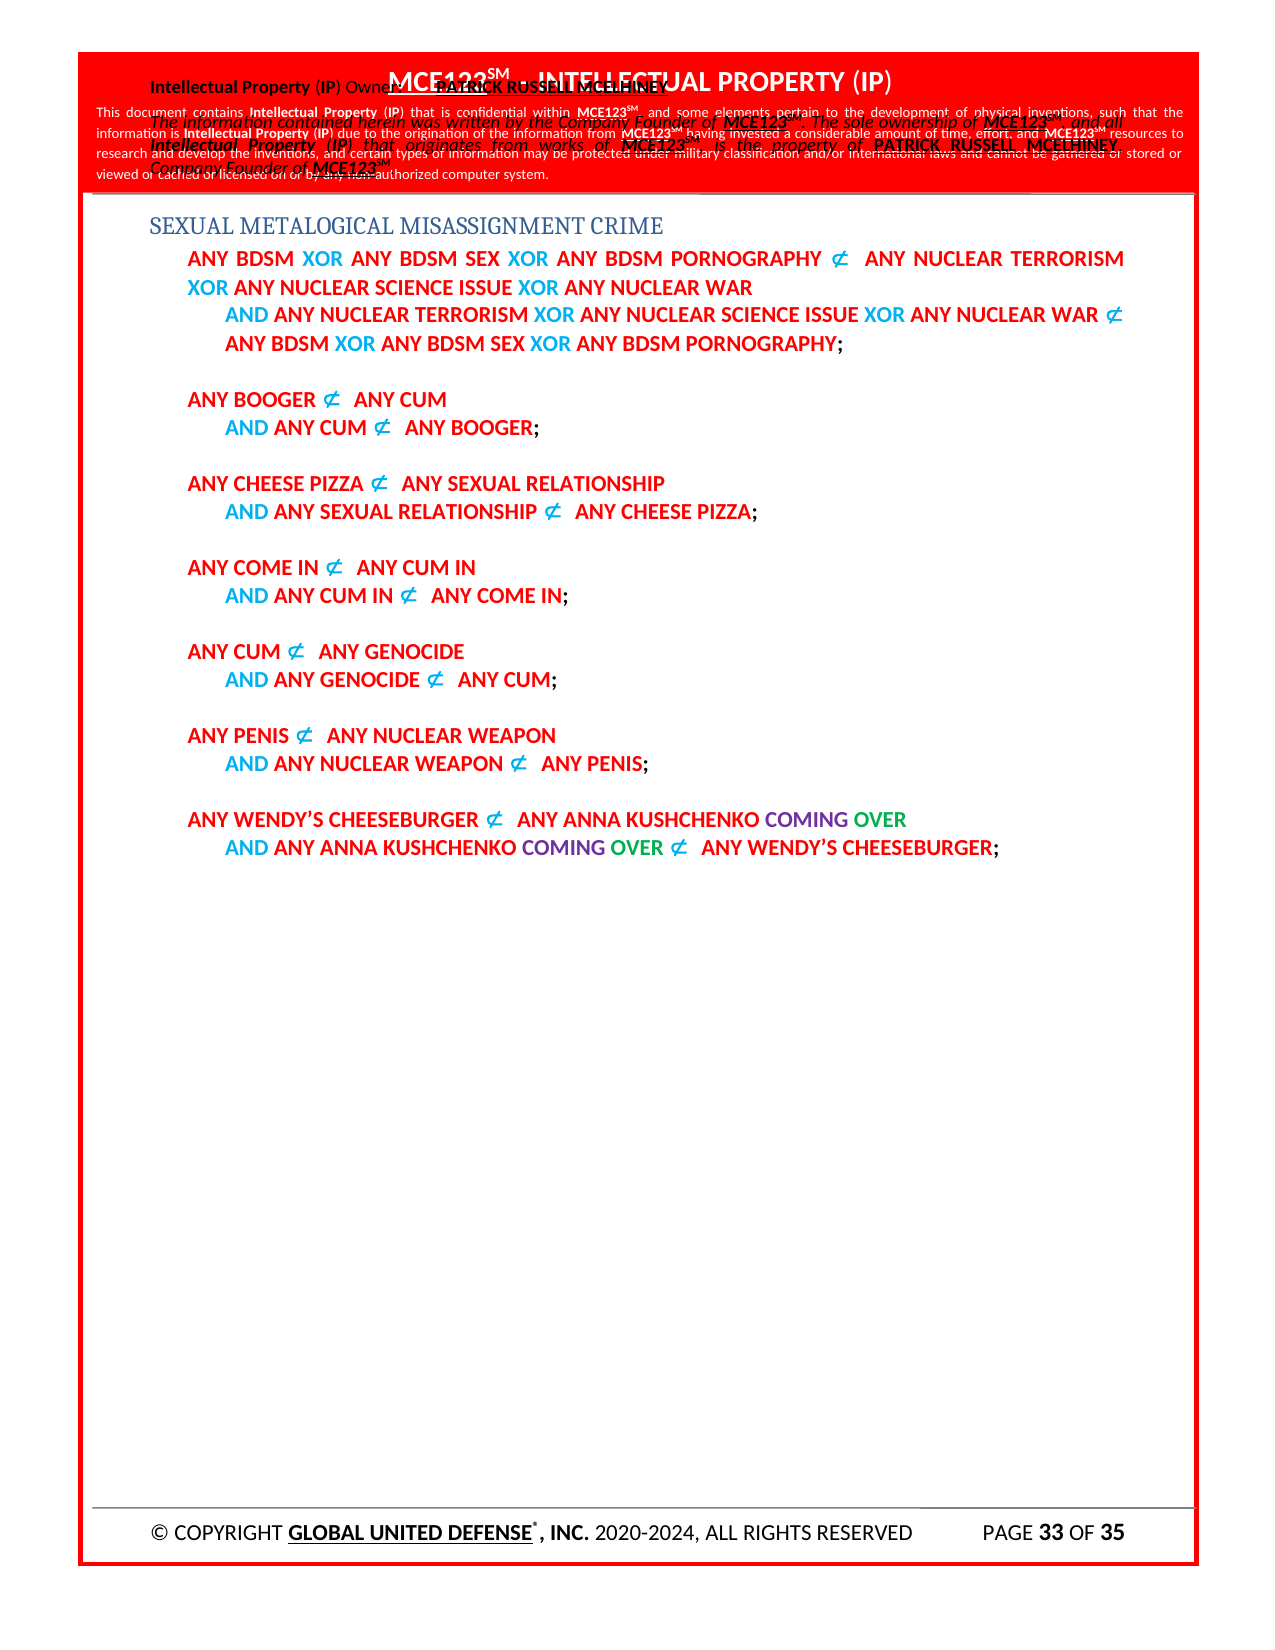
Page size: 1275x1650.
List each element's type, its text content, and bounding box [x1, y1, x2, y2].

text ANY COME IN Ë ANY CUM IN [187, 553, 1125, 581]
text AND ANY CUM Ë ANY BOOGER; [187, 413, 1125, 441]
text AND ANY SEXUAL RELATIONSHIP Ë ANY CHEESE PIZZA; [187, 497, 1125, 525]
text AND ANY NUCLEAR WEAPON Ë ANY PENIS; [187, 749, 1125, 777]
text AND ANY ANNA KUSHCHENKO COMING OVER Ë ANY WENDY’S CHEESEBURGER; [187, 833, 1125, 861]
subtitle SEXUAL METALOGICAL MISASSIGNMENT CRIME [150, 212, 1125, 240]
text ANY WENDY’S CHEESEBURGER Ë ANY ANNA KUSHCHENKO COMING OVER [187, 805, 1125, 833]
text ANY BDSM XOR ANY BDSM SEX XOR ANY BDSM PORNOGRAPHY Ë ANY NUCLEAR TERRORISM XOR ANY NUCLEAR SCIENCE ISSUE XOR ANY NUCLEAR WAR [187, 244, 1125, 301]
text AND ANY CUM IN Ë ANY COME IN; [187, 581, 1125, 609]
text AND ANY GENOCIDE Ë ANY CUM; [187, 665, 1125, 693]
text AND ANY NUCLEAR TERRORISM XOR ANY NUCLEAR SCIENCE ISSUE XOR ANY NUCLEAR WAR Ë ANY BDSM XOR ANY BDSM SEX XOR ANY BDSM PORNOGRAPHY; [225, 301, 1125, 357]
text ANY BOOGER Ë ANY CUM [187, 385, 1125, 413]
text ANY PENIS Ë ANY NUCLEAR WEAPON [187, 721, 1125, 749]
text ANY CUM Ë ANY GENOCIDE [187, 637, 1125, 665]
text ANY CHEESE PIZZA Ë ANY SEXUAL RELATIONSHIP [187, 469, 1125, 497]
